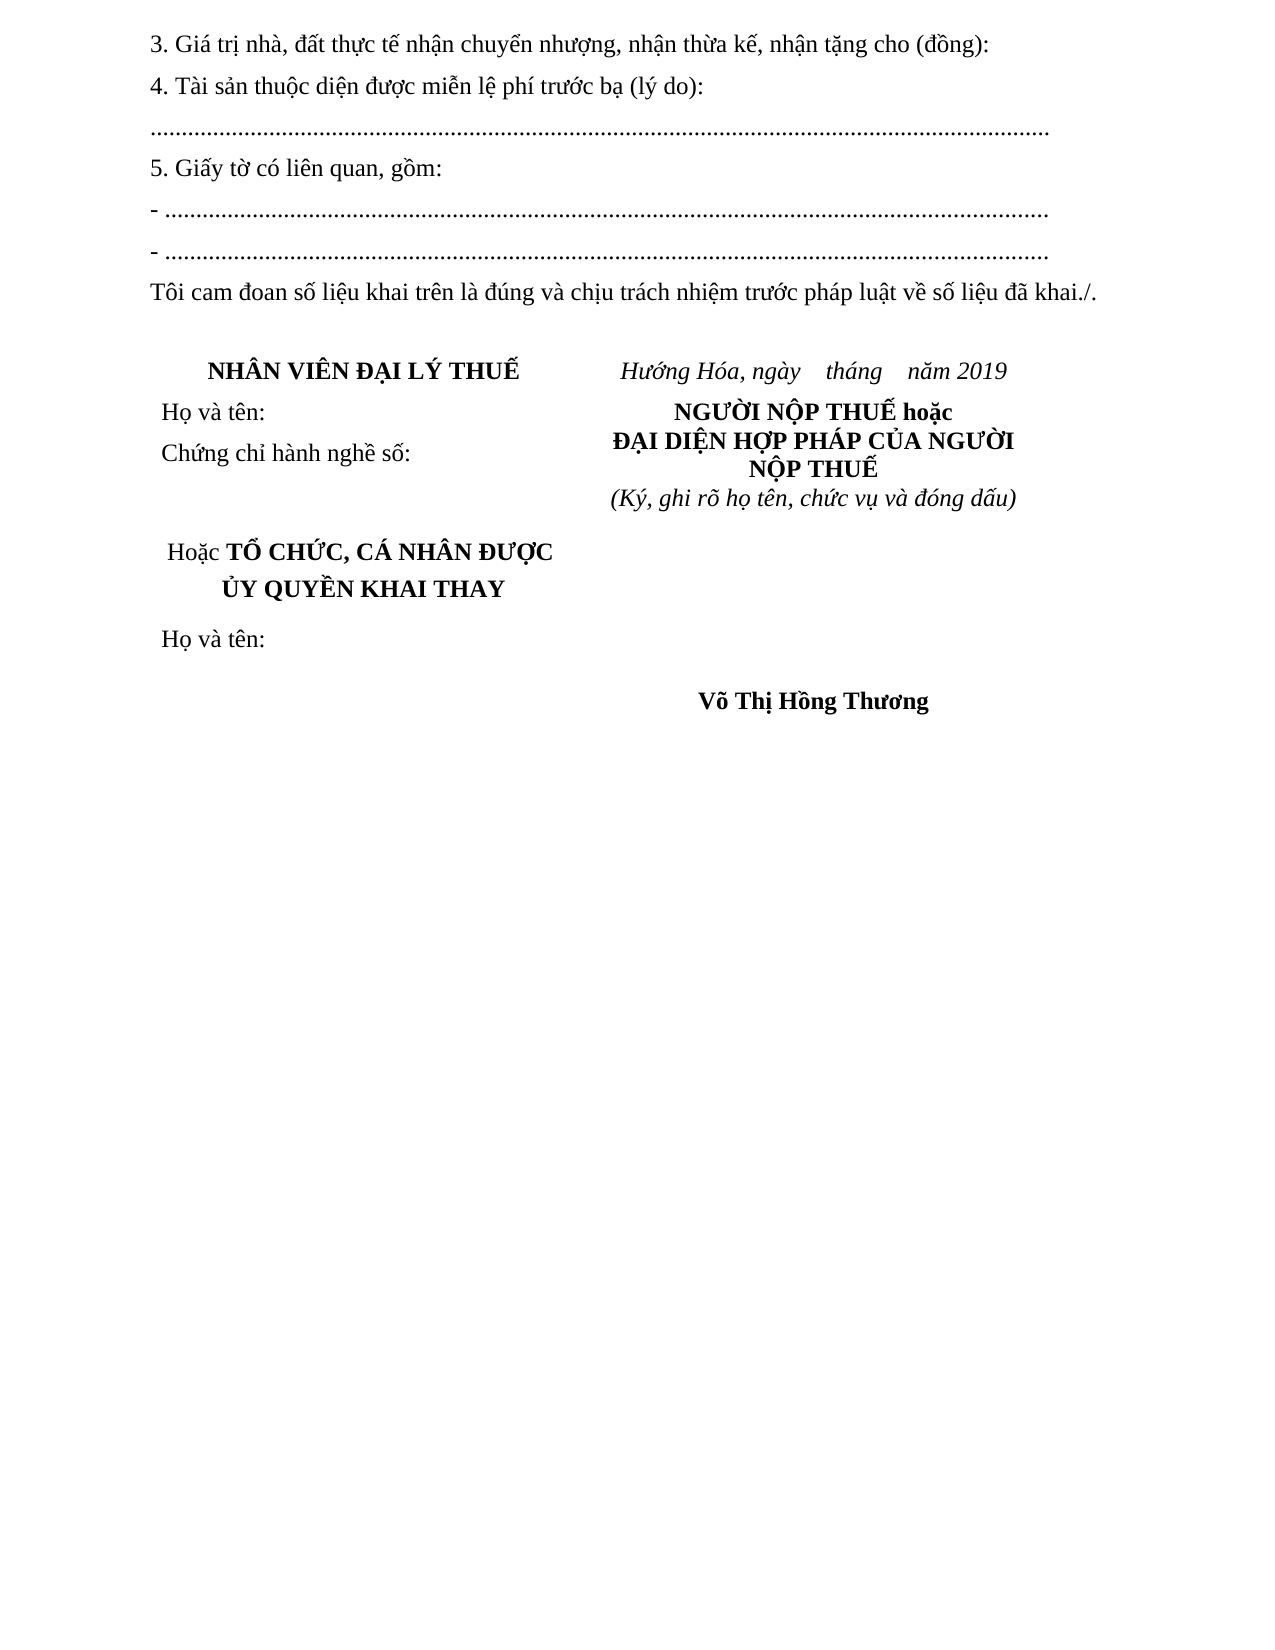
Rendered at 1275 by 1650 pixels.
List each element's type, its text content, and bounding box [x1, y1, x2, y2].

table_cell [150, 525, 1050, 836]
text 3. Giá trị nhà, đất thực tế nhận chuyển nhượng, nhận thừa kế, nhận tặng cho (đồng): [150, 29, 1125, 58]
text Tôi cam đoan số liệu khai trên là đúng và chịu trách nhiệm trước pháp luật về số liệu đã khai./. [150, 277, 1125, 306]
text 4. Tài sản thuộc diện được miễn lệ phí trước bạ (lý do): [150, 71, 1125, 99]
text 5. Giấy tờ có liên quan, gồm: [150, 153, 1125, 182]
text - [150, 194, 1125, 223]
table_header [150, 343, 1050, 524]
text - [150, 236, 1125, 264]
